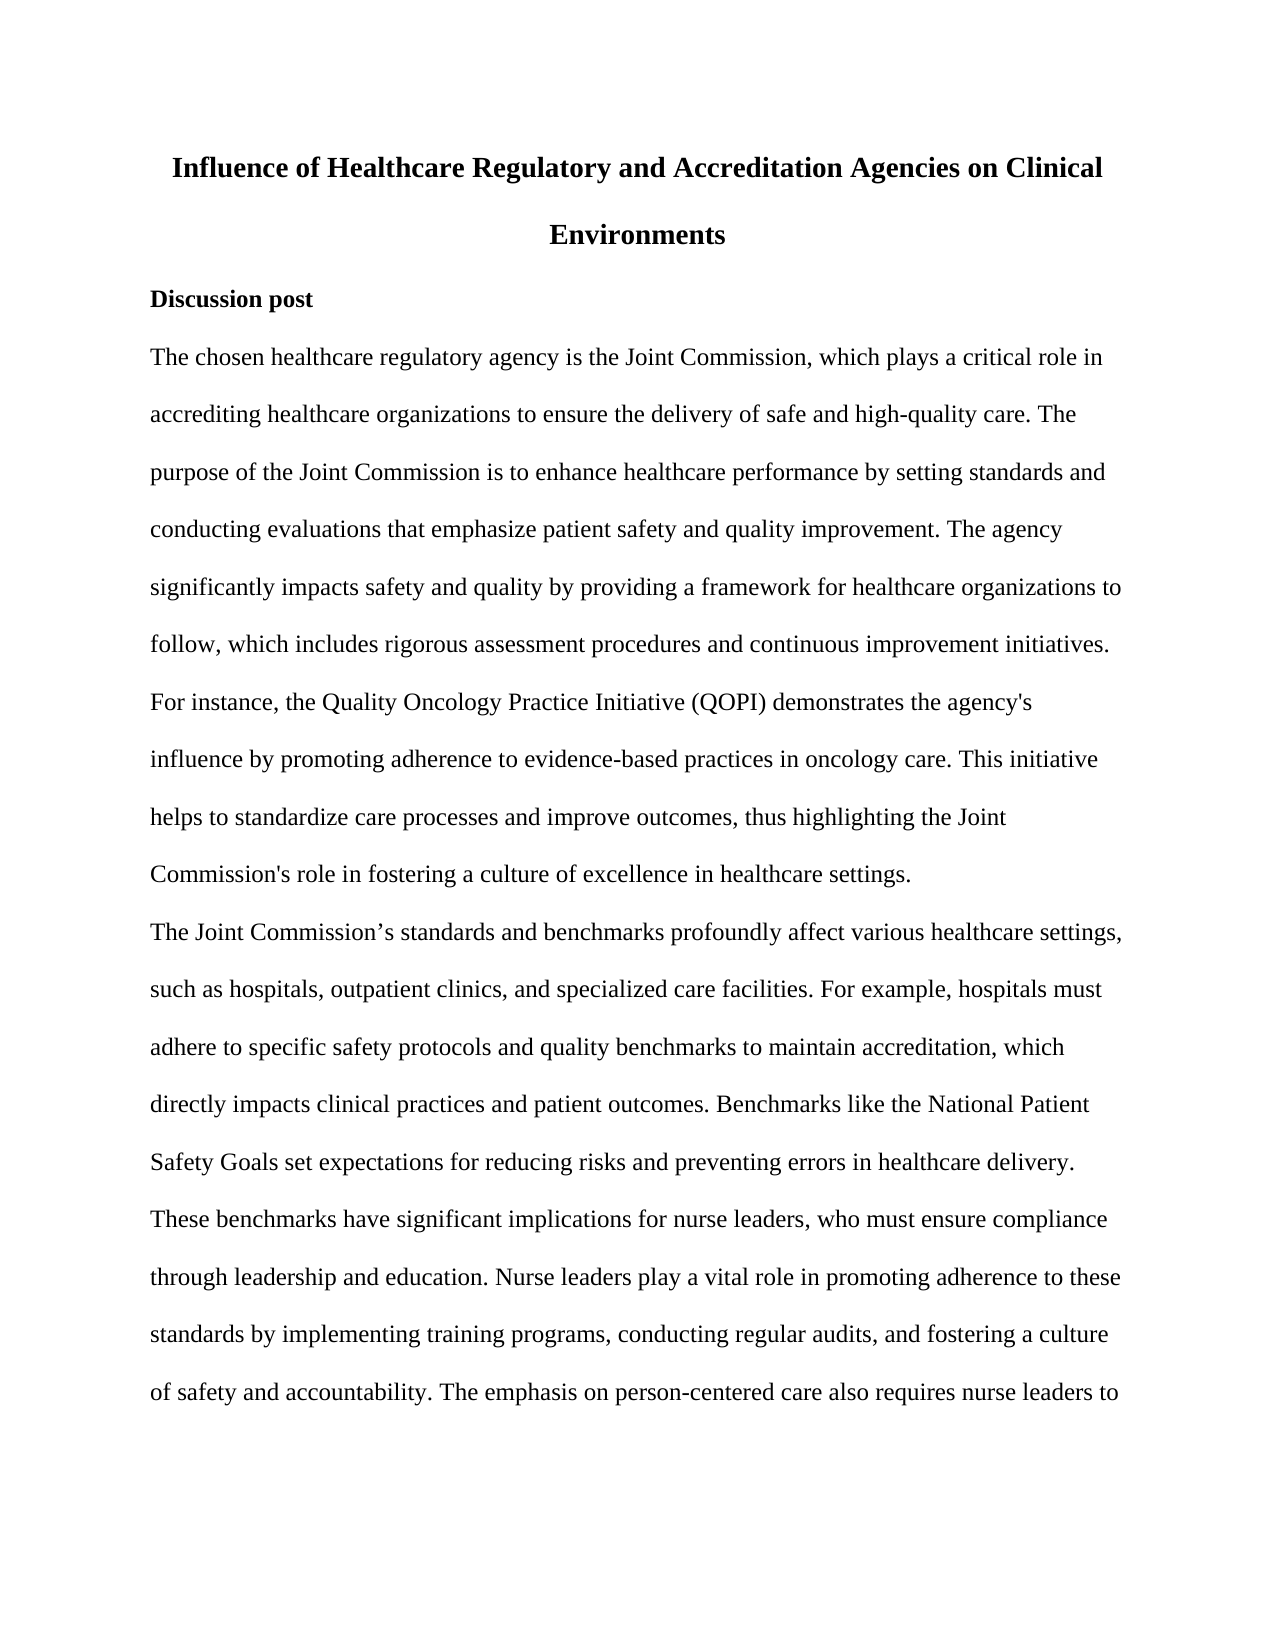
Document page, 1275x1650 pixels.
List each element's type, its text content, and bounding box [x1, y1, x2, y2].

title Influence of Healthcare Regulatory and Accreditation Agencies on Clinical Environments [150, 150, 1125, 251]
subtitle Discussion post [150, 284, 1125, 313]
text The chosen healthcare regulatory agency is the Joint Commission, which plays a critical role in accrediting healthcare organizations to ensure the delivery of safe and high-quality care. The purpose of the Joint Commission is to enhance healthcare performance by setting standards and conducting evaluations that emphasize patient safety and quality improvement. The agency significantly impacts safety and quality by providing a framework for healthcare organizations to follow, which includes rigorous assessment procedures and continuous improvement initiatives. For instance, the Quality Oncology Practice Initiative (QOPI) demonstrates the agency's influence by promoting adherence to evidence-based practices in oncology care. This initiative helps to standardize care processes and improve outcomes, thus highlighting the Joint Commission's role in fostering a culture of excellence in healthcare settings. [150, 342, 1125, 888]
